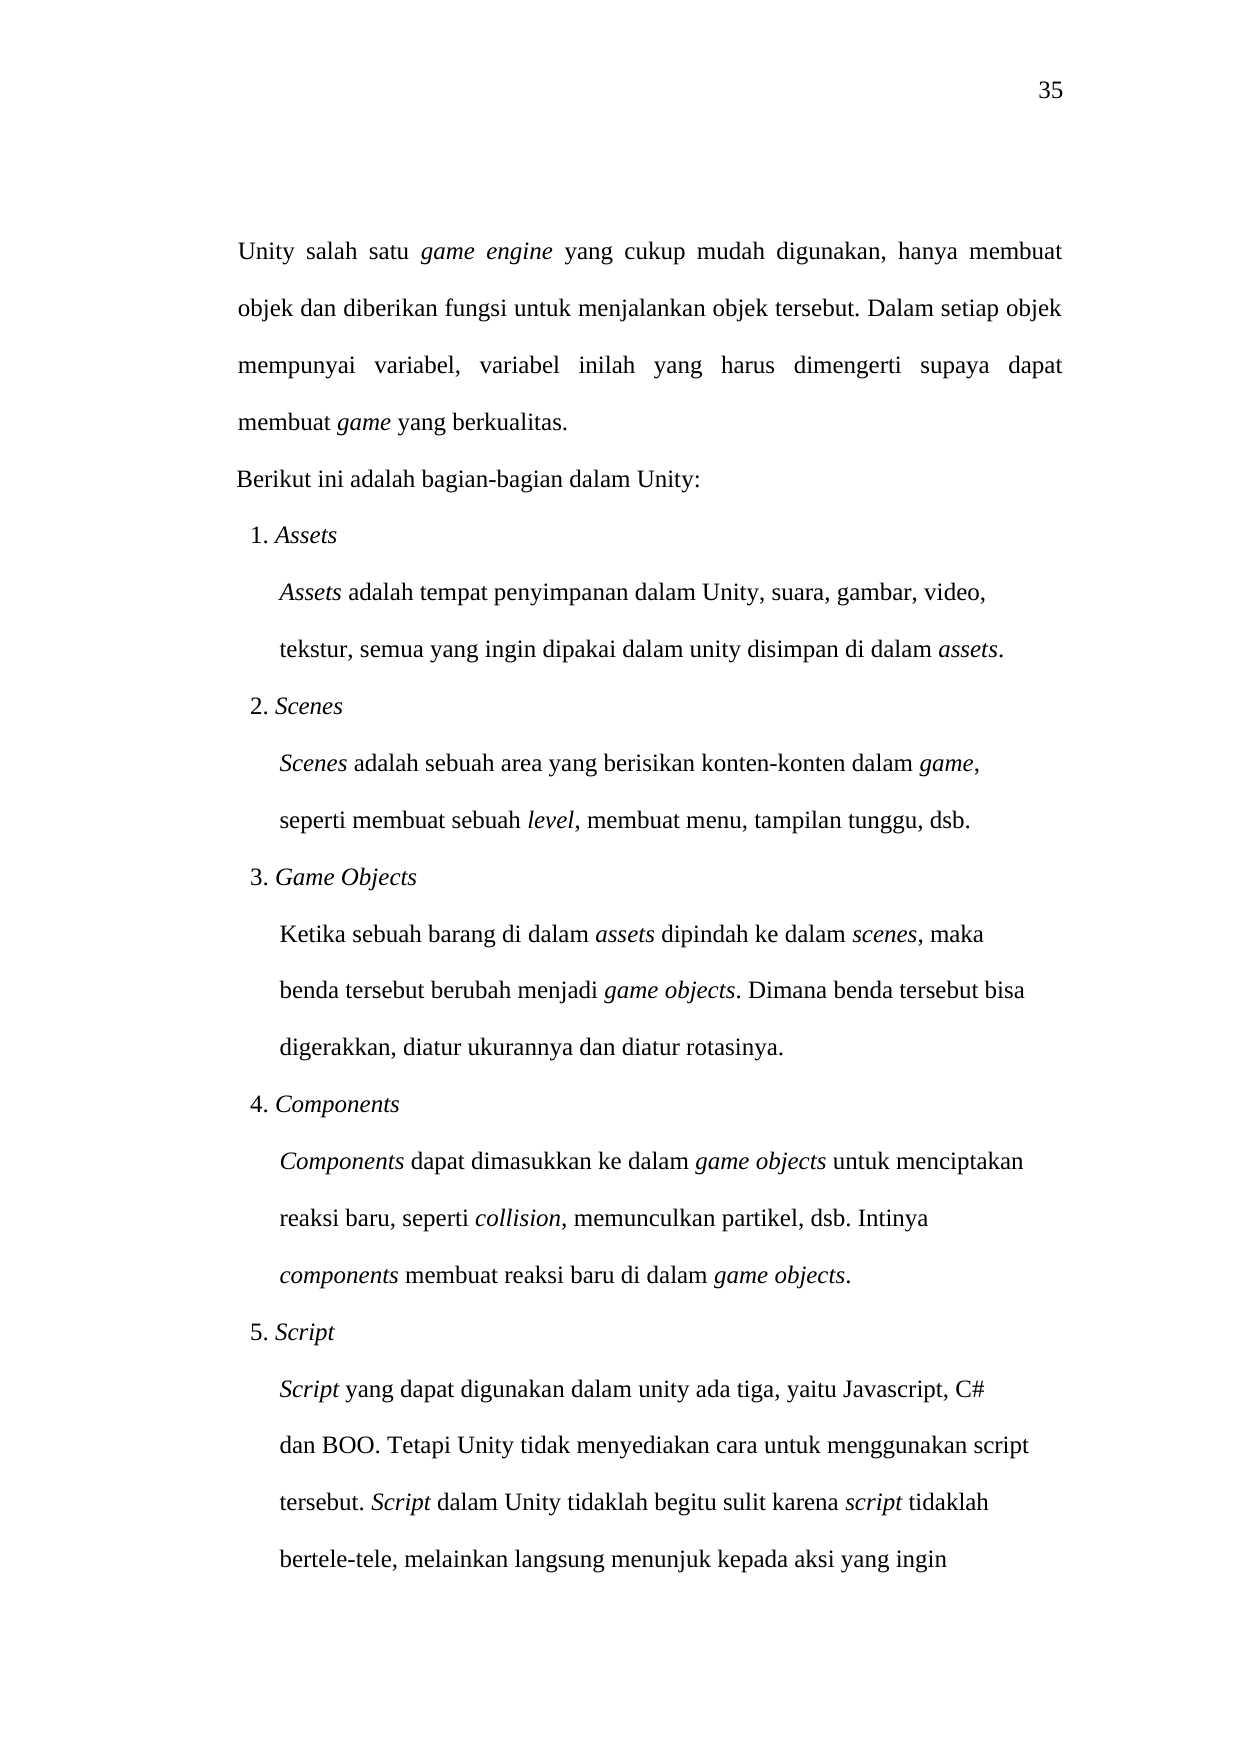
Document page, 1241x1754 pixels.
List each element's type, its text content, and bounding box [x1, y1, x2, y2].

text components membuat reaksi baru di dalam game objects. [279, 1260, 1063, 1289]
text reaksi baru, seperti collision, memunculkan partikel, dsb. Intinya [279, 1203, 1063, 1232]
text benda tersebut berubah menjadi game objects. Dimana benda tersebut bisa [251, 976, 1063, 1004]
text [238, 236, 1063, 436]
text Berikut ini adalah bagian-bagian dalam Unity: [236, 464, 1063, 492]
text 2. Scenes [250, 691, 1063, 720]
text bertele-tele, melainkan langsung menunjuk kepada aksi yang ingin [279, 1544, 1063, 1573]
text 3. Game Objects [250, 862, 1063, 891]
text 1. Assets [250, 521, 1063, 549]
text 4. Components [250, 1089, 1063, 1118]
text Assets adalah tempat penyimpanan dalam Unity, suara, gambar, video, [251, 577, 1063, 606]
text 5. Script [250, 1317, 1063, 1346]
text Components dapat dimasukkan ke dalam game objects untuk menciptakan [279, 1146, 1063, 1175]
text tersebut. Script dalam Unity tidaklah begitu sulit karena script tidaklah [279, 1487, 1063, 1516]
text Script yang dapat digunakan dalam unity ada tiga, yaitu Javascript, C# [279, 1374, 1063, 1402]
text dan BOO. Tetapi Unity tidak menyediakan cara untuk menggunakan script [279, 1431, 1063, 1459]
text Scenes adalah sebuah area yang berisikan konten-konten dalam game, [251, 748, 1063, 777]
text digerakkan, diatur ukurannya dan diatur rotasinya. [251, 1032, 1063, 1061]
text seperti membuat sebuah level, membuat menu, tampilan tunggu, dsb. [251, 805, 1063, 834]
text Ketika sebuah barang di dalam assets dipindah ke dalam scenes, maka [251, 919, 1063, 947]
text tekstur, semua yang ingin dipakai dalam unity disimpan di dalam assets. [251, 634, 1063, 663]
